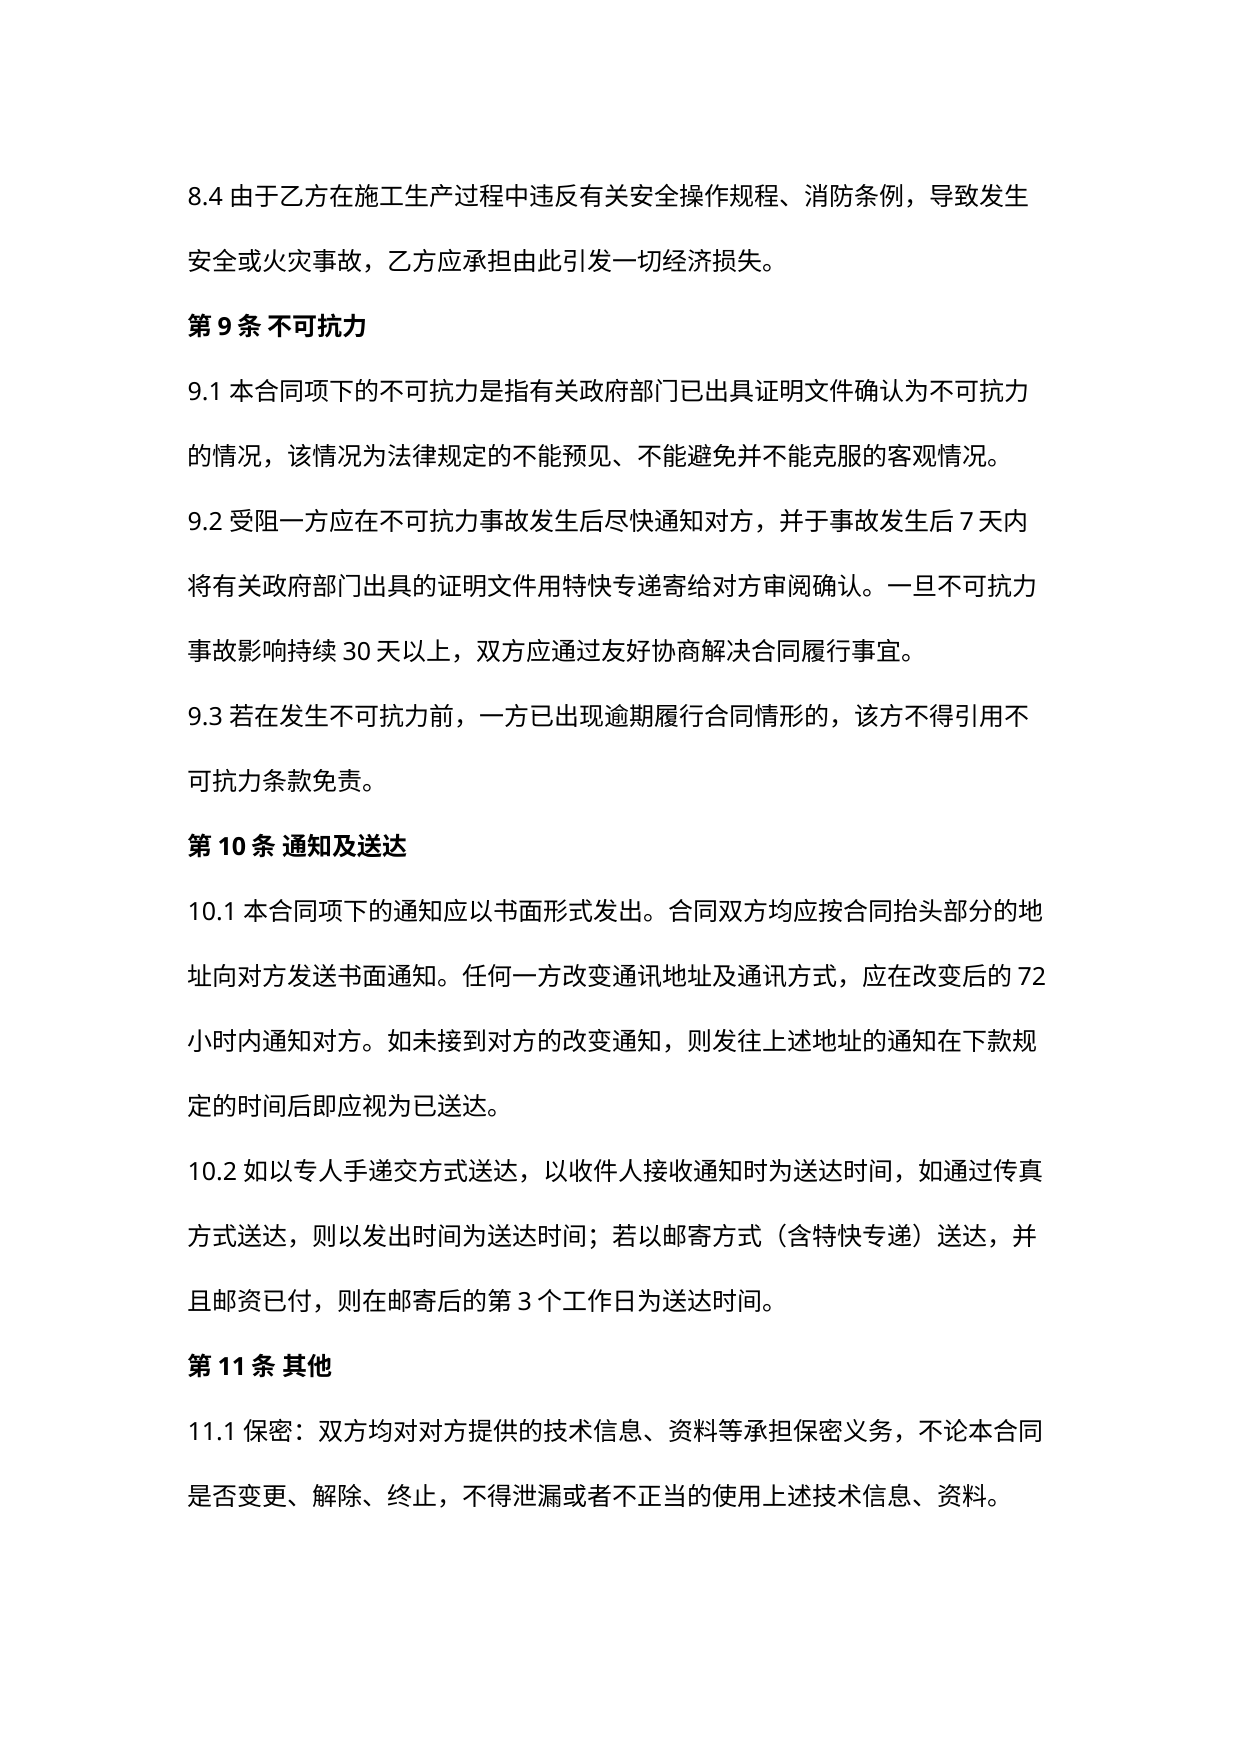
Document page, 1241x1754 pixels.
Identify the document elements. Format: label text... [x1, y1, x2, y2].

text 9.1 本合同项下的不可抗力是指有关政府部门已出具证明文件确认为不可抗力的情况，该情况为法律规定的不能预见、不能避免并不能克服的客观情况。 [187, 357, 1053, 487]
text 11.1 保密：双方均对对方提供的技术信息、资料等承担保密义务，不论本合同是否变更、解除、终止，不得泄漏或者不正当的使用上述技术信息、资料。 [187, 1397, 1053, 1527]
text 10.2 如以专人手递交方式送达，以收件人接收通知时为送达时间，如通过传真方式送达，则以发出时间为送达时间；若以邮寄方式（含特快专递）送达，并且邮资已付，则在邮寄后的第3个工作日为送达时间。 [187, 1137, 1053, 1332]
subtitle 第10条 通知及送达 [187, 812, 1053, 877]
subtitle 第9条 不可抗力 [187, 292, 1053, 357]
text 9.2 受阻一方应在不可抗力事故发生后尽快通知对方，并于事故发生后7天内将有关政府部门出具的证明文件用特快专递寄给对方审阅确认。一旦不可抗力事故影响持续30天以上，双方应通过友好协商解决合同履行事宜。 [187, 487, 1053, 682]
subtitle 第11条 其他 [187, 1332, 1053, 1397]
text 10.1 本合同项下的通知应以书面形式发出。合同双方均应按合同抬头部分的地址向对方发送书面通知。任何一方改变通讯地址及通讯方式，应在改变后的72小时内通知对方。如未接到对方的改变通知，则发往上述地址的通知在下款规定的时间后即应视为已送达。 [187, 877, 1053, 1137]
text 9.3 若在发生不可抗力前，一方已出现逾期履行合同情形的，该方不得引用不可抗力条款免责。 [187, 682, 1053, 812]
text 8.4 由于乙方在施工生产过程中违反有关安全操作规程、消防条例，导致发生安全或火灾事故，乙方应承担由此引发一切经济损失。 [187, 162, 1053, 292]
